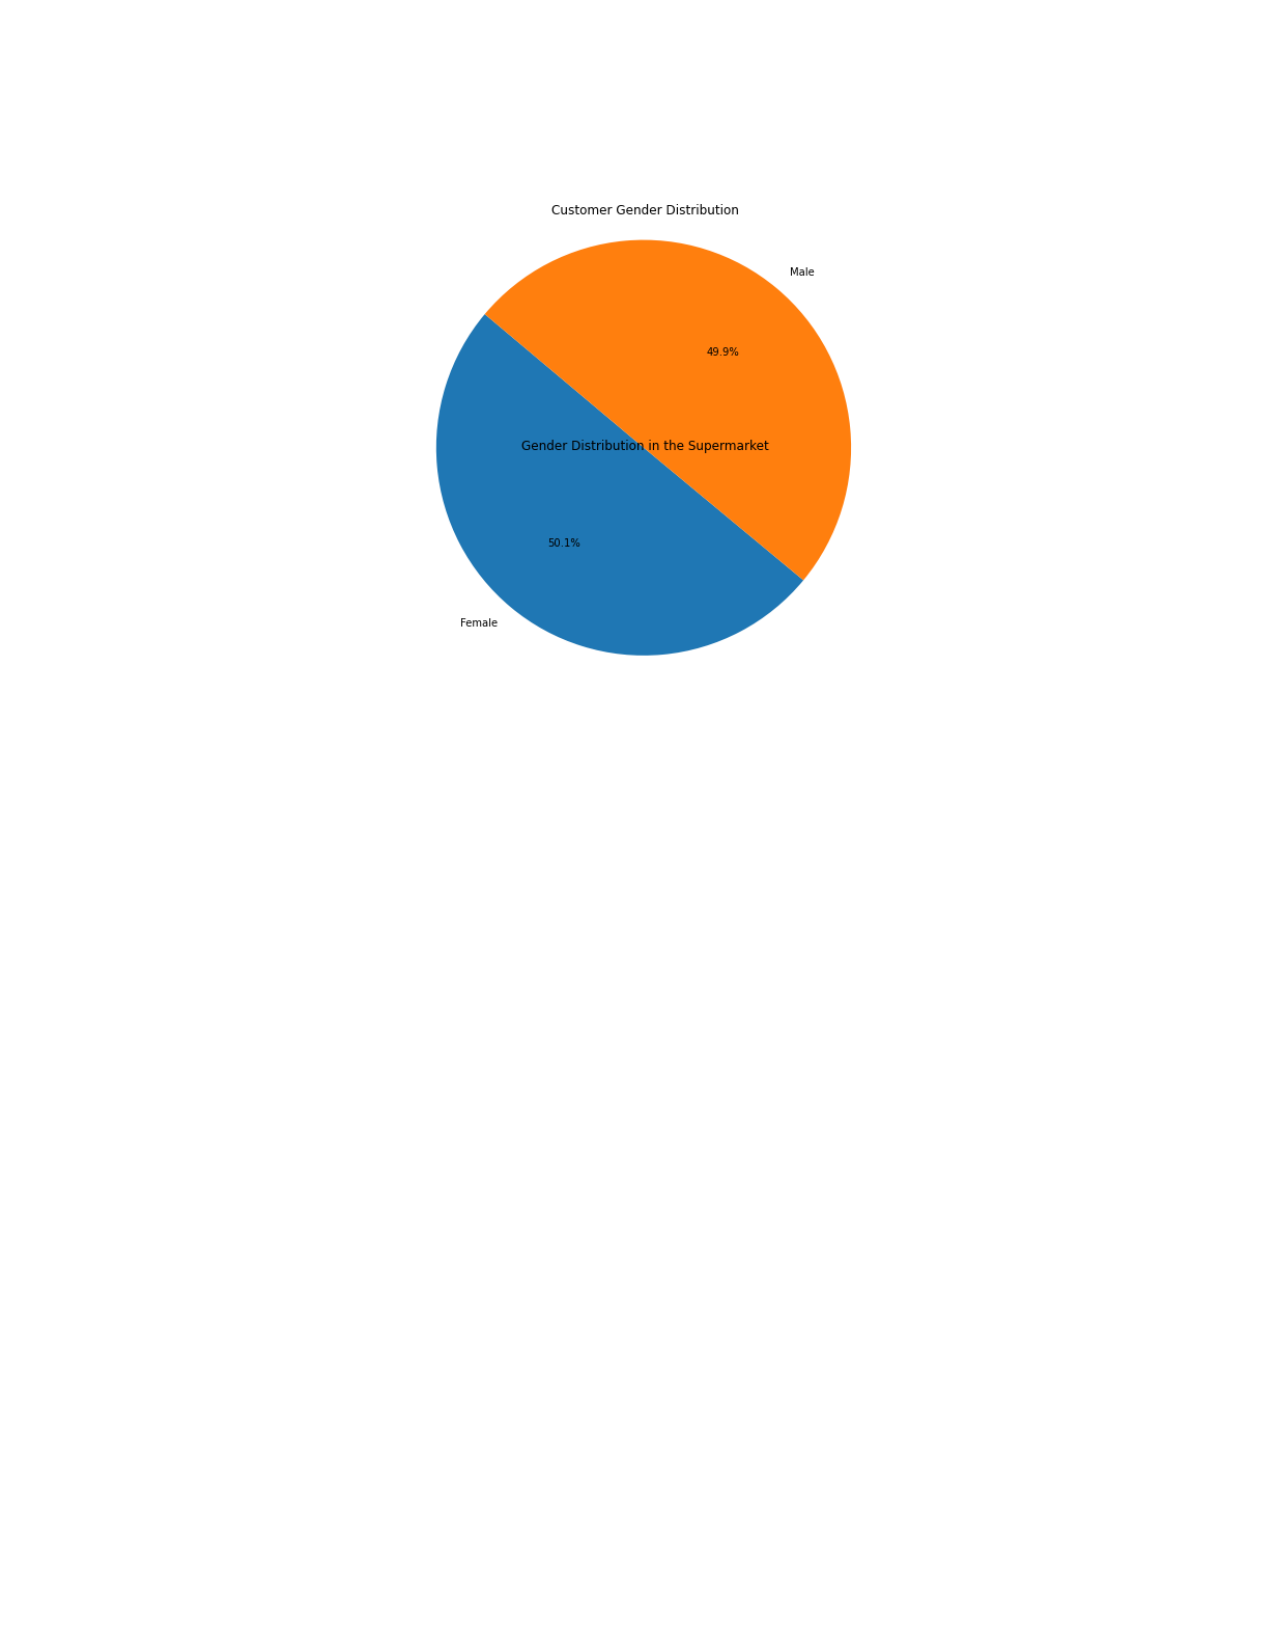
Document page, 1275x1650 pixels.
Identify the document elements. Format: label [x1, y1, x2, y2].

picture [339, 150, 936, 747]
